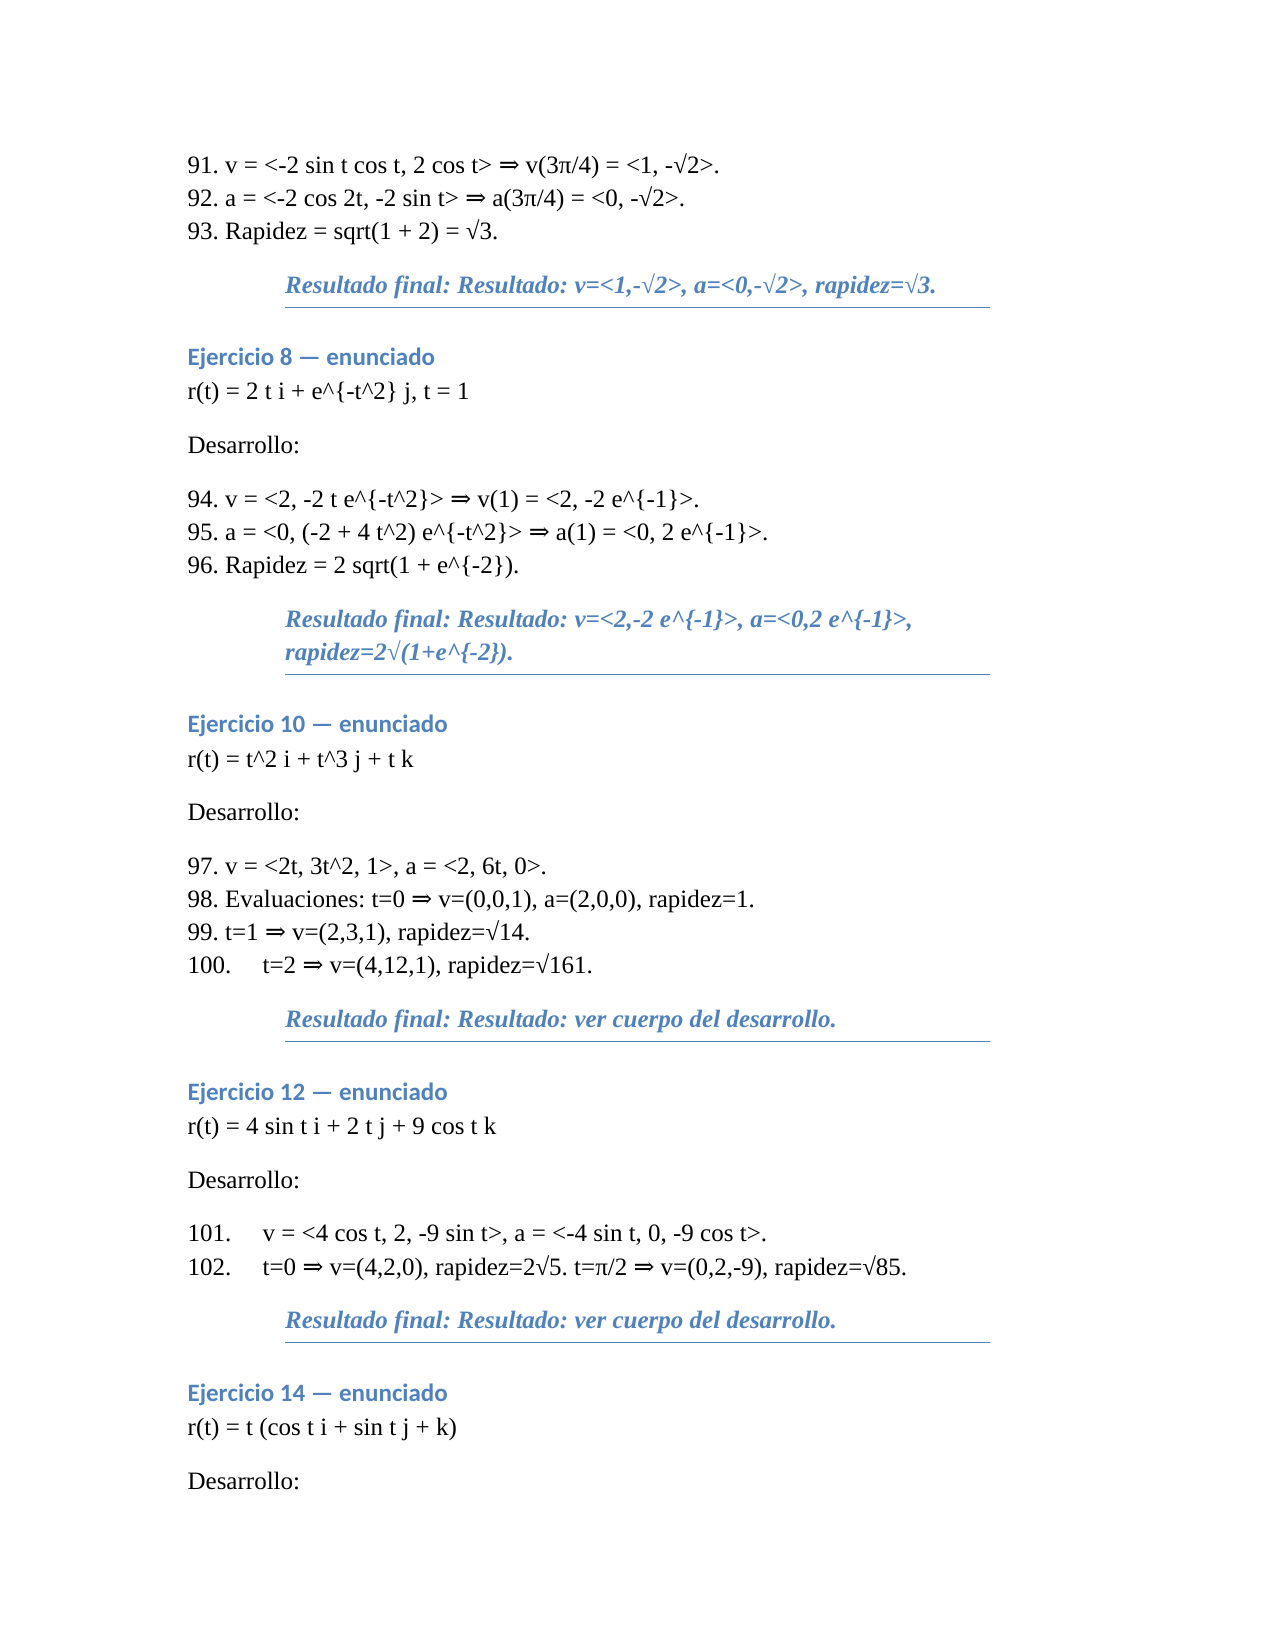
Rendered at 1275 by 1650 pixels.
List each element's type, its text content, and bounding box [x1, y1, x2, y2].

list Rapidez = sqrt(1 + 2) = √3. [187, 216, 1087, 245]
list t=2 ⇒ v=(4,12,1), rapidez=√161. [187, 950, 1087, 979]
text r(t) = t^2 i + t^3 j + t k [187, 744, 1087, 772]
list a = <-2 cos 2t, -2 sin t> ⇒ a(3π/4) = <0, -√2>. [187, 183, 1087, 212]
text Resultado final: Resultado: v=<1,-√2>, a=<0,-√2>, rapidez=√3. [285, 270, 990, 307]
text Desarrollo: [187, 797, 1087, 826]
list v = <4 cos t, 2, -9 sin t>, a = <-4 sin t, 0, -9 cos t>. [187, 1218, 1087, 1247]
text r(t) = 4 sin t i + 2 t j + 9 cos t k [187, 1111, 1087, 1139]
text Desarrollo: [187, 1466, 1087, 1494]
list v = <2t, 3t^2, 1>, a = <2, 6t, 0>. [187, 851, 1087, 880]
subtitle Ejercicio 14 — enunciado [187, 1377, 1087, 1407]
list v = <2, -2 t e^{-t^2}> ⇒ v(1) = <2, -2 e^{-1}>. [187, 484, 1087, 513]
list Evaluaciones: t=0 ⇒ v=(0,0,1), a=(2,0,0), rapidez=1. [187, 884, 1087, 913]
list t=0 ⇒ v=(4,2,0), rapidez=2√5. t=π/2 ⇒ v=(0,2,-9), rapidez=√85. [187, 1252, 1087, 1280]
text r(t) = t (cos t i + sin t j + k) [187, 1412, 1087, 1441]
text Resultado final: Resultado: v=<2,-2 e^{-1}>, a=<0,2 e^{-1}>, rapidez=2√(1+e^{-2}). [285, 604, 990, 674]
list t=1 ⇒ v=(2,3,1), rapidez=√14. [187, 917, 1087, 946]
text Resultado final: Resultado: ver cuerpo del desarrollo. [285, 1004, 990, 1041]
text r(t) = 2 t i + e^{-t^2} j, t = 1 [187, 376, 1087, 405]
subtitle Ejercicio 12 — enunciado [187, 1076, 1087, 1106]
text Desarrollo: [187, 430, 1087, 459]
list Rapidez = 2 sqrt(1 + e^{-2}). [187, 550, 1087, 579]
text Desarrollo: [187, 1165, 1087, 1193]
text Resultado final: Resultado: ver cuerpo del desarrollo. [285, 1305, 990, 1342]
subtitle Ejercicio 10 — enunciado [187, 709, 1087, 739]
subtitle Ejercicio 8 — enunciado [187, 341, 1087, 372]
list a = <0, (-2 + 4 t^2) e^{-t^2}> ⇒ a(1) = <0, 2 e^{-1}>. [187, 517, 1087, 546]
list v = <-2 sin t cos t, 2 cos t> ⇒ v(3π/4) = <1, -√2>. [187, 150, 1087, 179]
